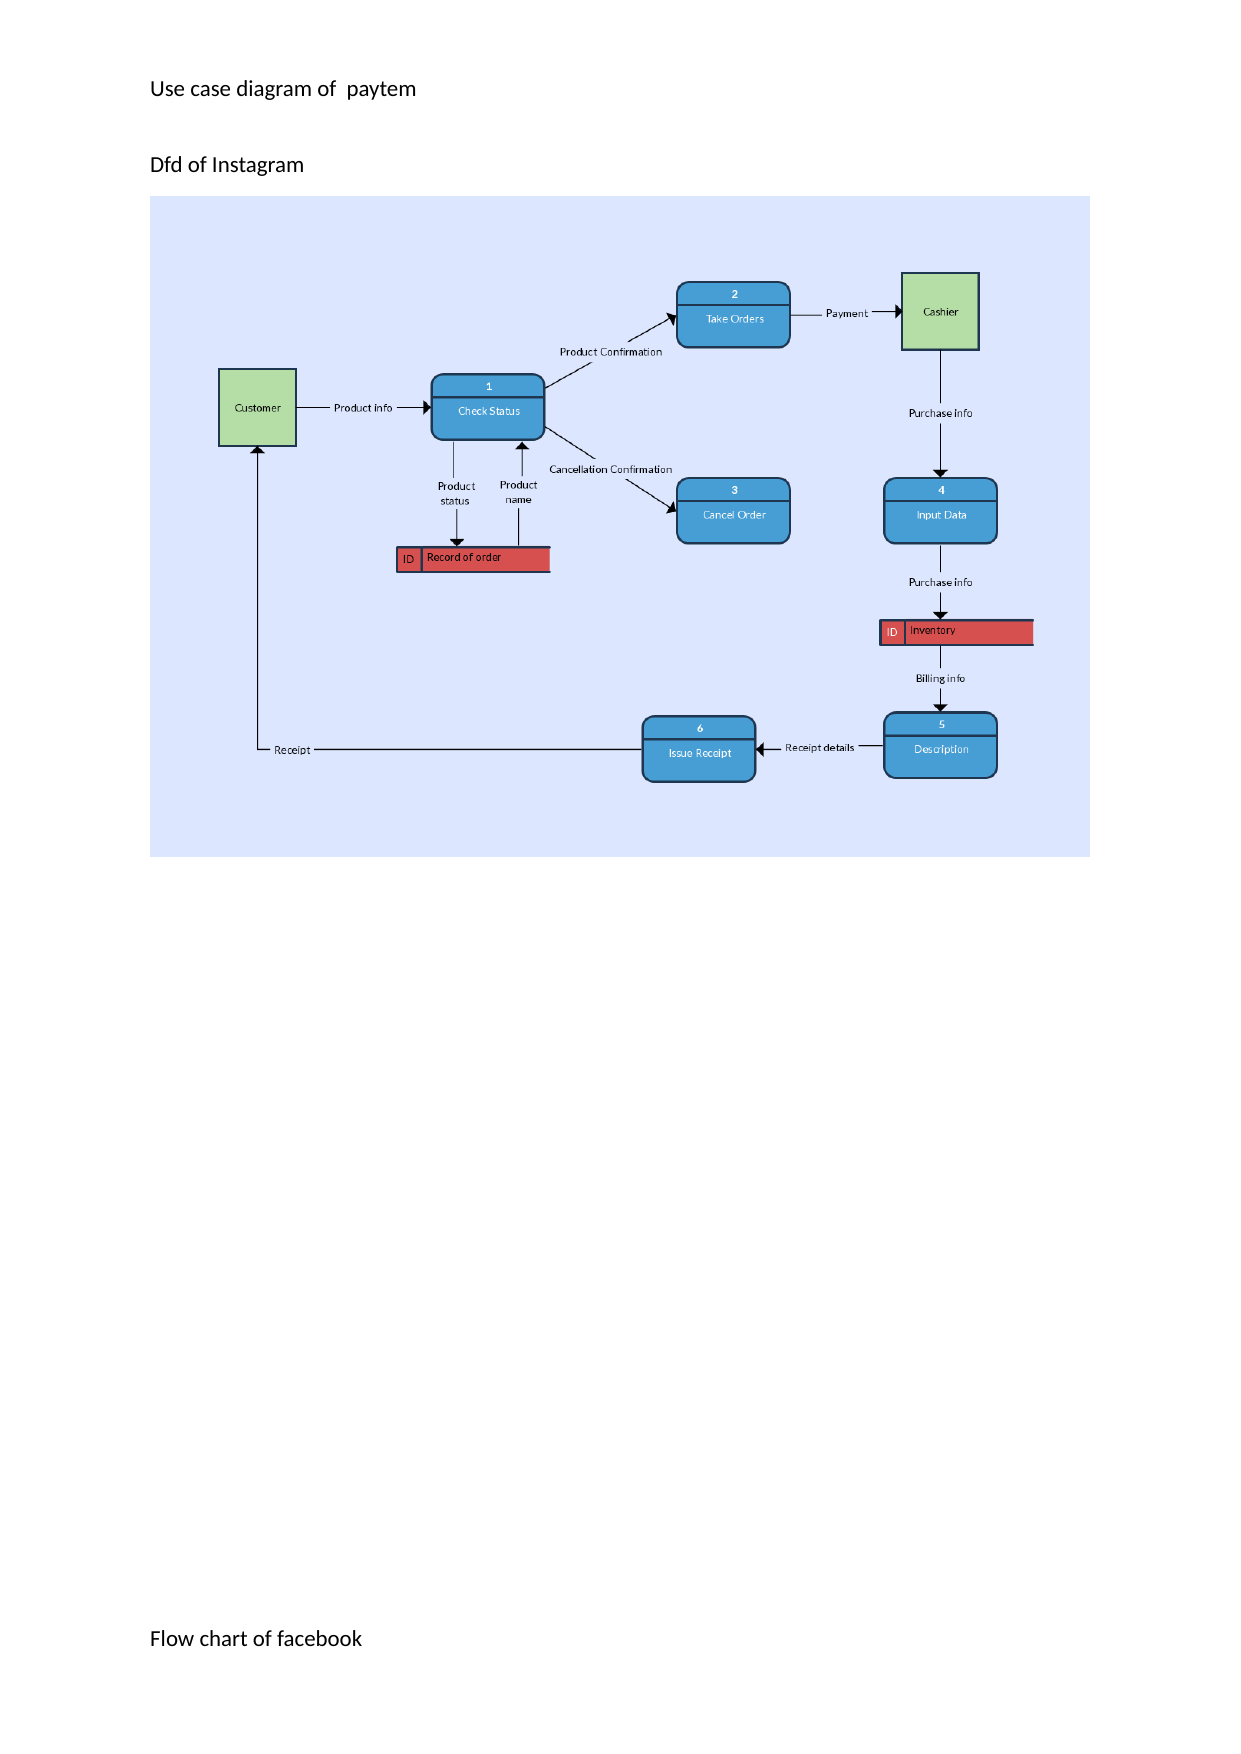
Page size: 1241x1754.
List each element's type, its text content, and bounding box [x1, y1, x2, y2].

picture [150, 196, 1090, 857]
text Dfd of Instagram [150, 150, 1090, 178]
